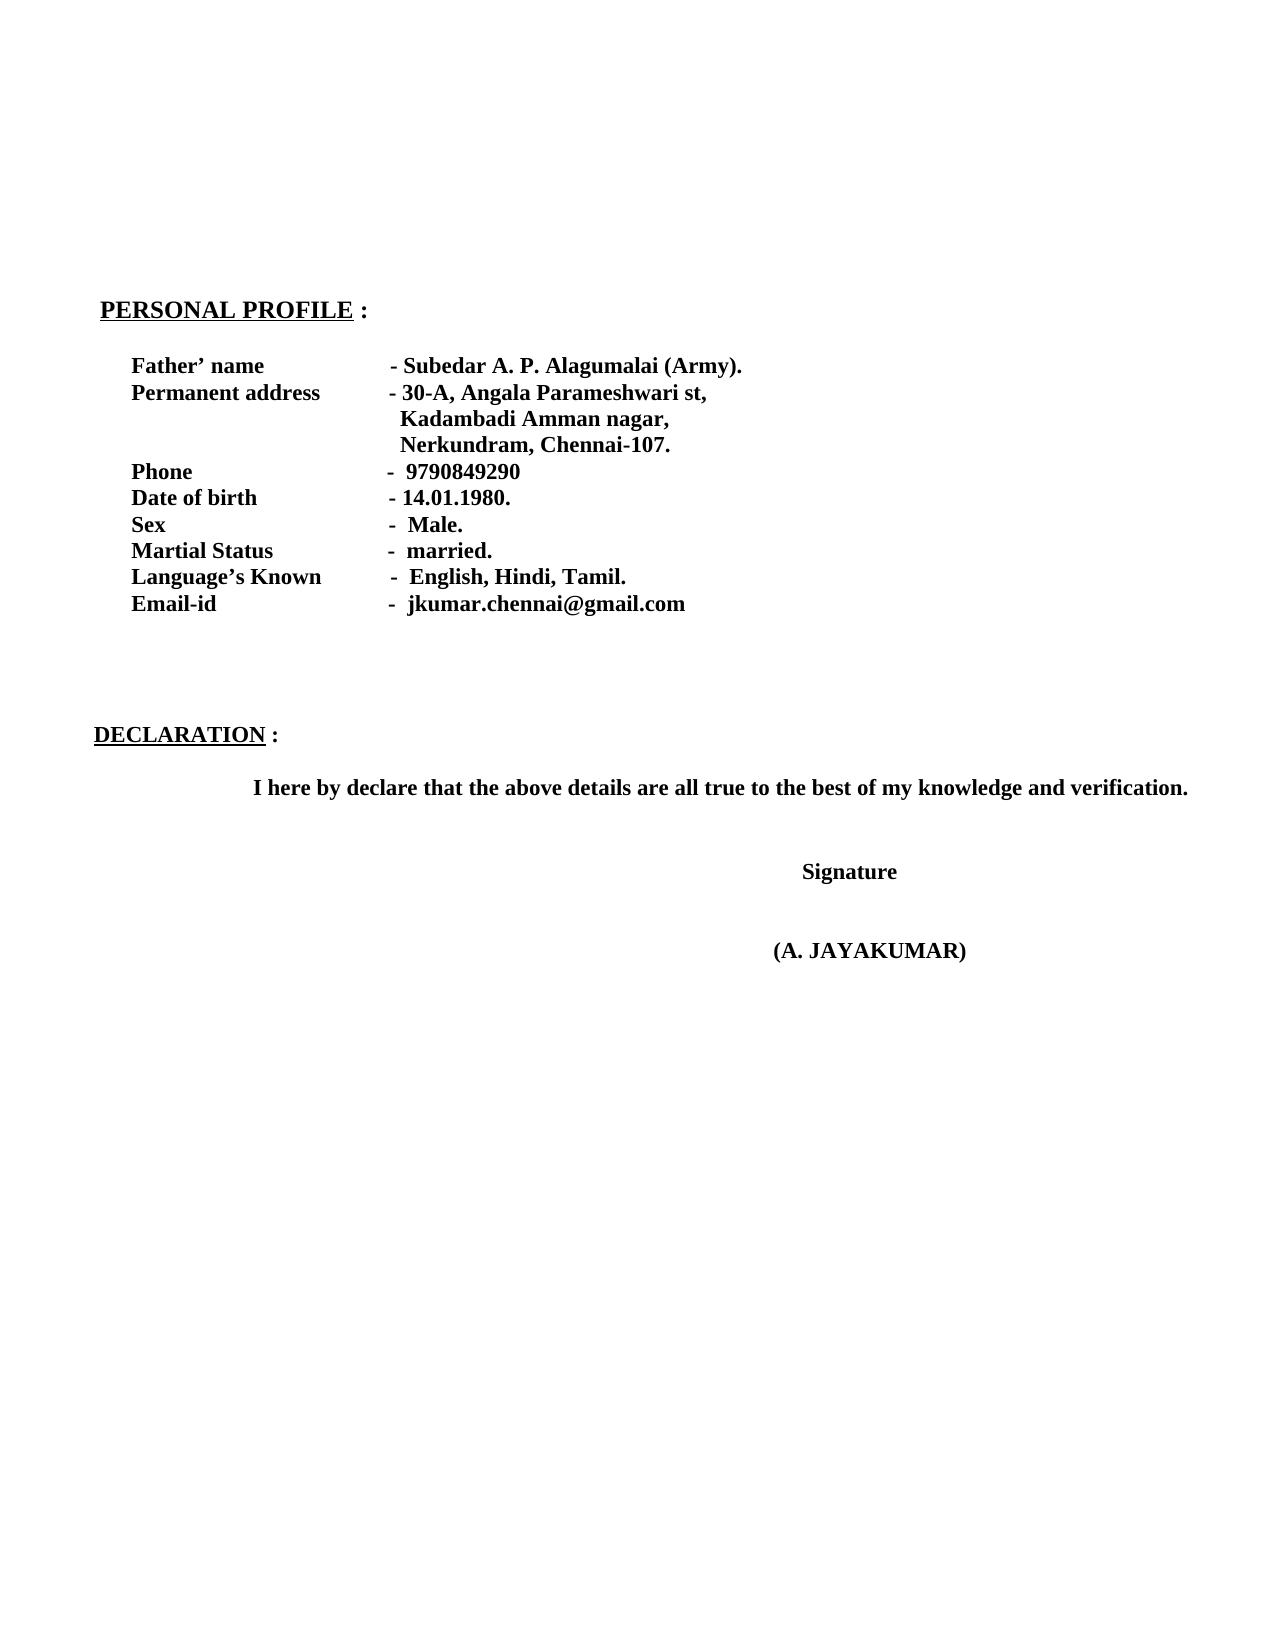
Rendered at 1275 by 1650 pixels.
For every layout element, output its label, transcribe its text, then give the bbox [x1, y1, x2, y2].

text Email-id - jkumar.chennai@gmail.com [131, 590, 1200, 616]
text Nerkundram, Chennai-107. [131, 432, 1200, 458]
text Permanent address - 30-A, Angala Parameshwari st, [131, 379, 1200, 405]
text I here by declare that the above details are all true to the best of my knowledge and verification. [150, 774, 1200, 801]
text Father’ name - Subedar A. P. Alagumalai (Army). [131, 352, 1200, 379]
text Kadambadi Amman nagar, [131, 405, 1200, 432]
text Phone - 9790849290 [131, 458, 1200, 484]
text Language’s Known - English, Hindi, Tamil. [131, 563, 1200, 590]
text (A. JAYAKUMAR) [150, 937, 1200, 963]
text DECLARATION : [94, 721, 1200, 748]
text Date of birth - 14.01.1980. [131, 484, 1200, 511]
text Martial Status - married. [131, 537, 1200, 563]
text Signature [150, 858, 1181, 884]
text PERSONAL PROFILE : [94, 295, 1200, 324]
text Sex - Male. [131, 511, 1200, 537]
